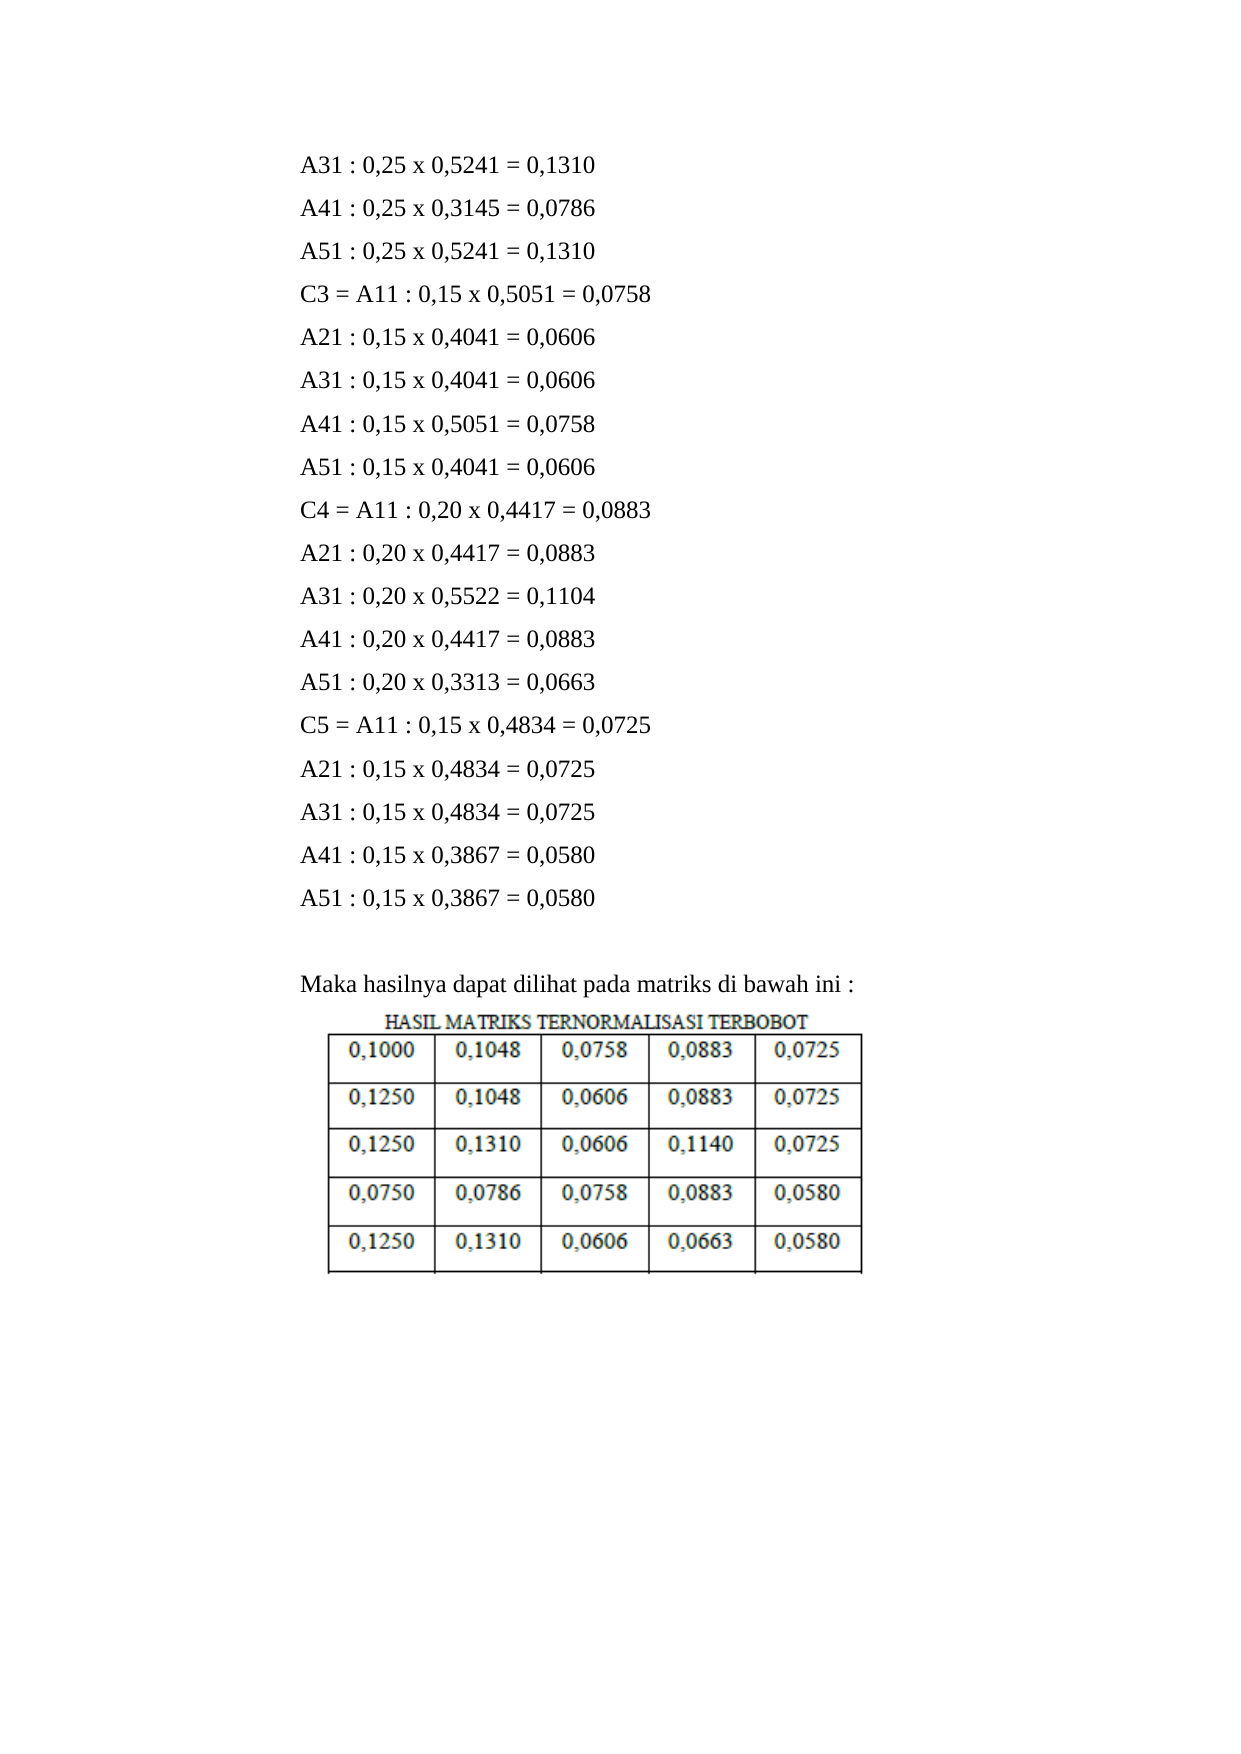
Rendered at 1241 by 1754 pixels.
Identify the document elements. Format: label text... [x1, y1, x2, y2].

text A51 : 0,15 x 0,4041 = 0,0606 [300, 452, 1090, 481]
text A41 : 0,15 x 0,3867 = 0,0580 [300, 840, 1090, 869]
text A21 : 0,15 x 0,4041 = 0,0606 [300, 322, 1090, 351]
text Maka hasilnya dapat dilihat pada matriks di bawah ini : [300, 969, 1090, 998]
text A31 : 0,15 x 0,4041 = 0,0606 [300, 366, 1090, 394]
text A31 : 0,15 x 0,4834 = 0,0725 [300, 797, 1090, 826]
text C5 = A11 : 0,15 x 0,4834 = 0,0725 [300, 711, 1090, 739]
text A21 : 0,15 x 0,4834 = 0,0725 [300, 754, 1090, 782]
text A31 : 0,20 x 0,5522 = 0,1104 [300, 581, 1090, 610]
text A41 : 0,25 x 0,3145 = 0,0786 [300, 193, 1090, 222]
text A31 : 0,25 x 0,5241 = 0,1310 [300, 150, 1090, 179]
text C4 = A11 : 0,20 x 0,4417 = 0,0883 [300, 495, 1090, 524]
text C3 = A11 : 0,15 x 0,5051 = 0,0758 [300, 279, 1090, 308]
picture [300, 1012, 886, 1282]
text A51 : 0,25 x 0,5241 = 0,1310 [300, 236, 1090, 265]
text A41 : 0,20 x 0,4417 = 0,0883 [300, 624, 1090, 653]
text A21 : 0,20 x 0,4417 = 0,0883 [300, 538, 1090, 567]
text A51 : 0,20 x 0,3313 = 0,0663 [300, 667, 1090, 696]
text A51 : 0,15 x 0,3867 = 0,0580 [300, 883, 1090, 912]
text A41 : 0,15 x 0,5051 = 0,0758 [300, 409, 1090, 437]
